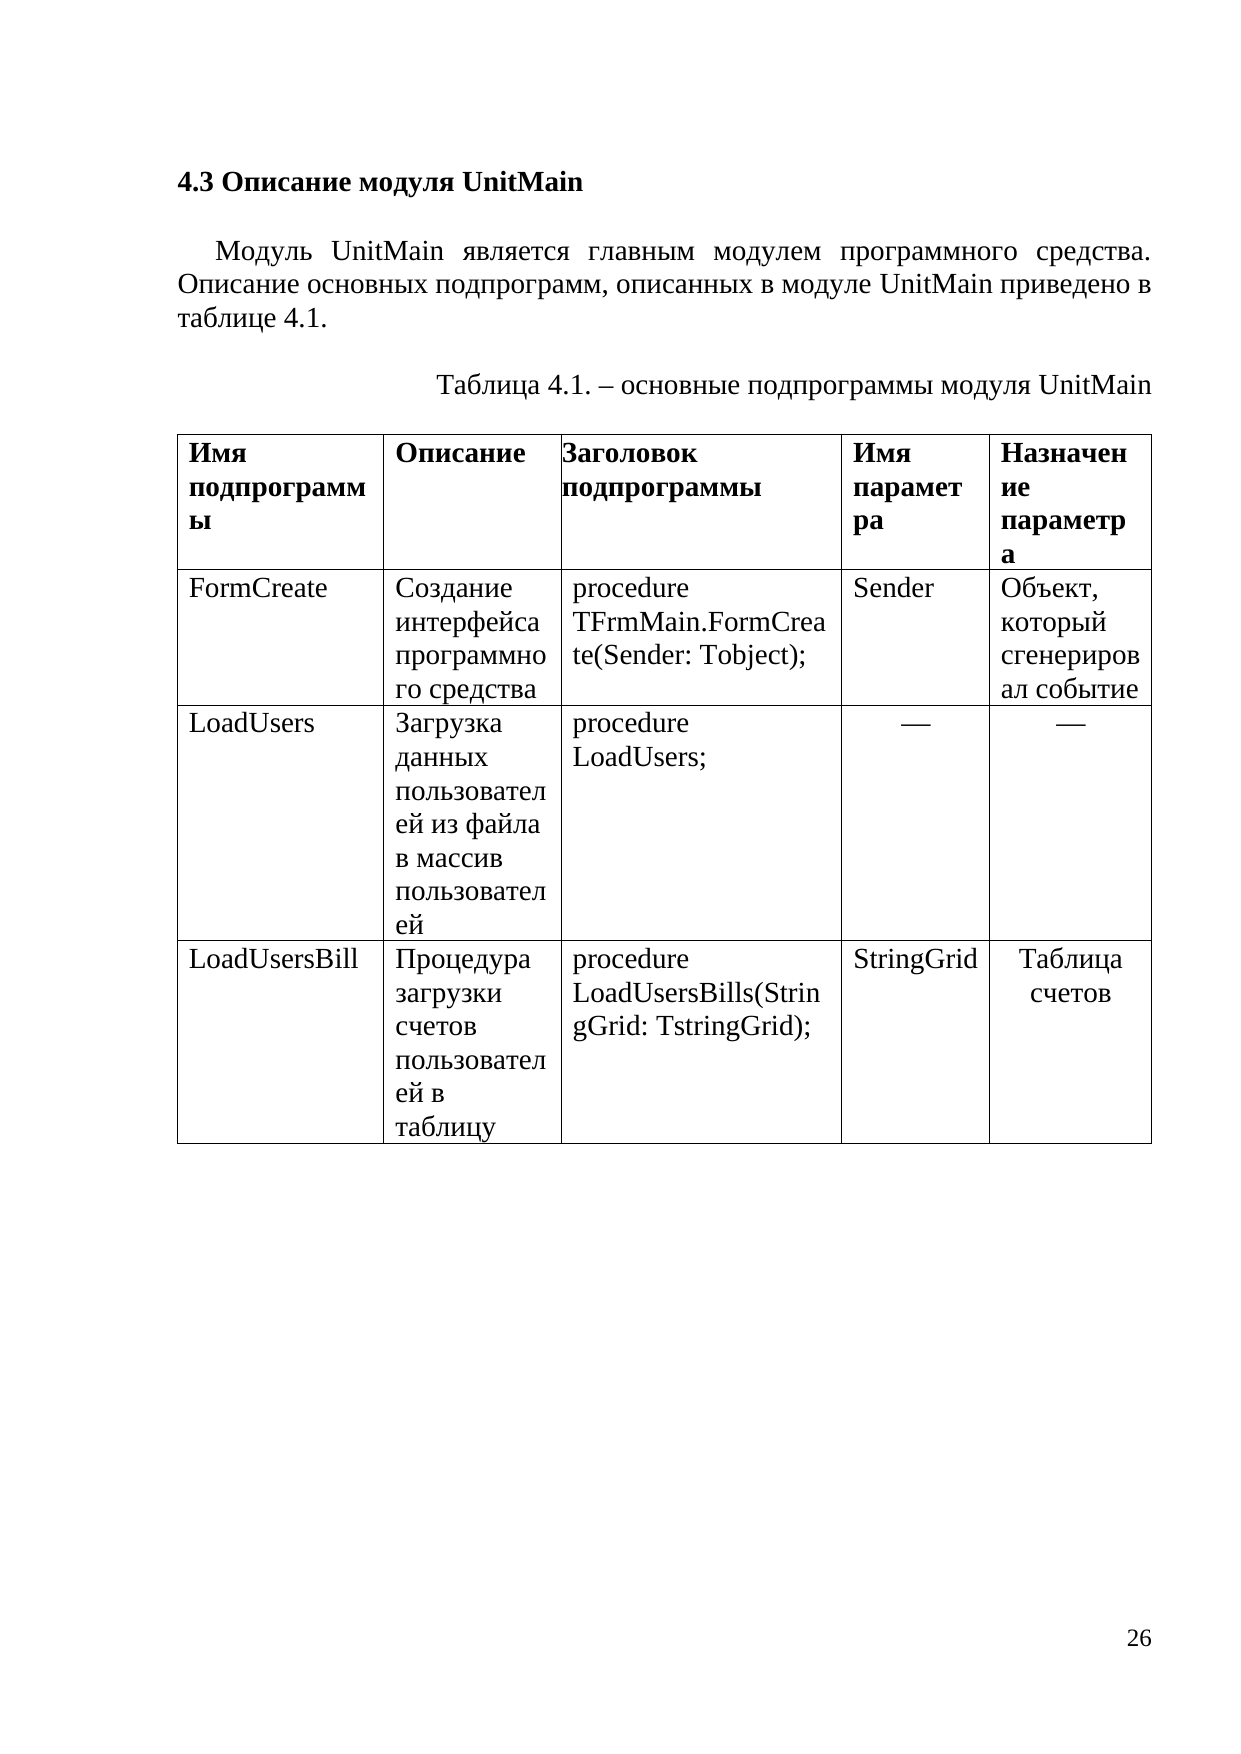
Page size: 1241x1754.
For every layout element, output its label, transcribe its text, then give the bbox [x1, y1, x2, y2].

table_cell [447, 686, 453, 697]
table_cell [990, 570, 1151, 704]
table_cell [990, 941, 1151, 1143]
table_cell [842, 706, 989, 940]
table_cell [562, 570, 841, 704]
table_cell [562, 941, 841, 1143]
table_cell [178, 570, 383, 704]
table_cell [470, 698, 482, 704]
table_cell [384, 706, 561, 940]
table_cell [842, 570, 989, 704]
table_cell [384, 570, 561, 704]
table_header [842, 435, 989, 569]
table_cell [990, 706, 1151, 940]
text Таблица 4.1. – основные подпрограммы модуля UnitMain [177, 367, 1152, 401]
subtitle 4.3 Описание модуля UnitMain [177, 164, 1152, 198]
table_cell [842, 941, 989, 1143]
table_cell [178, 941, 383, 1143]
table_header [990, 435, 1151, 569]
text Модуль UnitMain является главным модулем программного средства. Описание основных подпрограмм, описанных в модуле UnitMain приведено в таблице 4.1. [177, 233, 1152, 333]
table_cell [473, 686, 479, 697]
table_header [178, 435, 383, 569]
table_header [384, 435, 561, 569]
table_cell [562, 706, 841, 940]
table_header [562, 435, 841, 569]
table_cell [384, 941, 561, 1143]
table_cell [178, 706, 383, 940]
